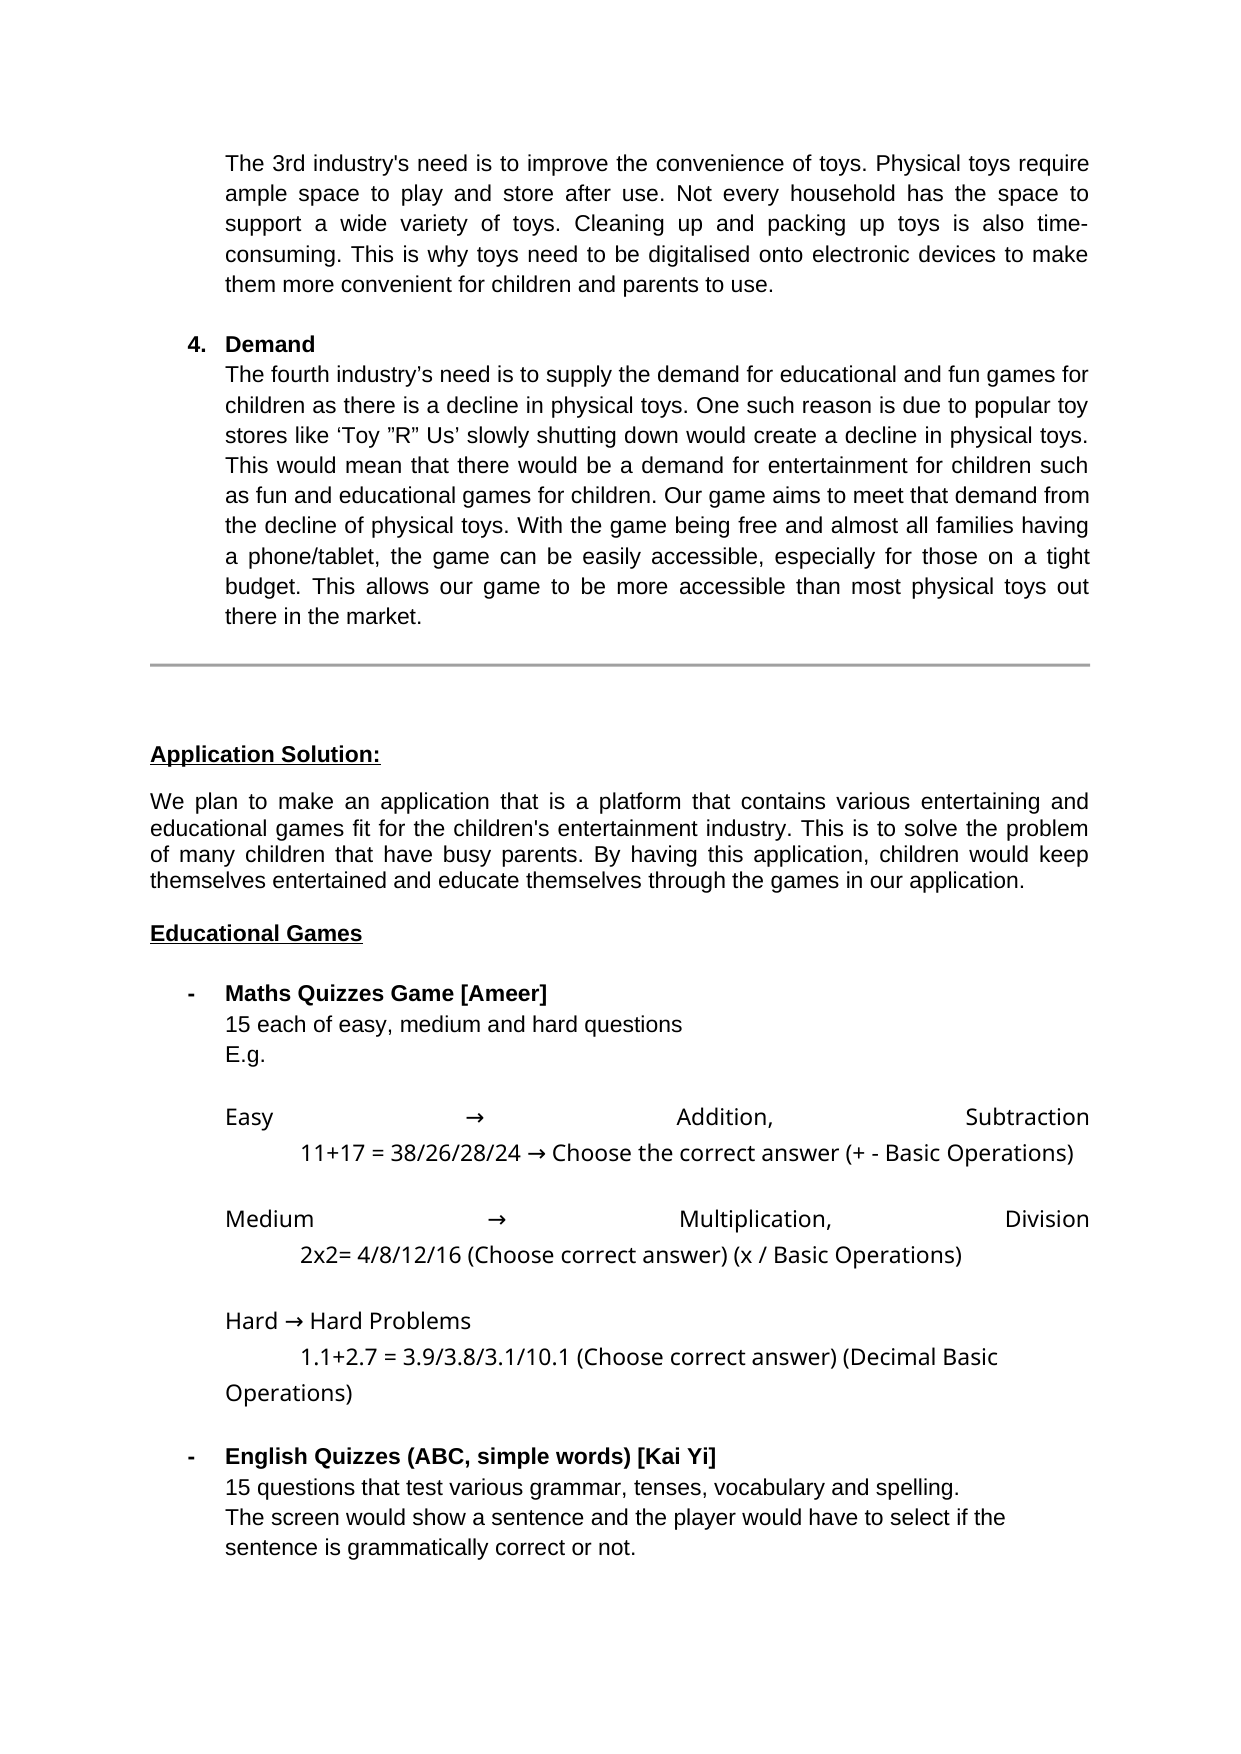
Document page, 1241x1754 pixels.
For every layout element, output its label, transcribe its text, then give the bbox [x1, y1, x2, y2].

list English Quizzes (ABC, simple words) [Kai Yi] [187, 1443, 1090, 1470]
text Educational Games [150, 920, 1090, 946]
text E.g. [225, 1041, 1090, 1067]
text 15 questions that test various grammar, tenses, vocabulary and spelling. [225, 1473, 1090, 1500]
text 15 each of easy, medium and hard questions [225, 1011, 1090, 1037]
text Hard → Hard Problems 1.1+2.7 = 3.9/3.8/3.1/10.1 (Choose correct answer) (Decimal Basic Operations) [225, 1305, 1090, 1408]
text We plan to make an application that is a platform that contains various entertaining and educational games fit for the children's entertainment industry. This is to solve the problem of many children that have busy parents. By having this application, children would keep themselves entertained and educate themselves through the games in our application. [150, 788, 1090, 893]
list Maths Quizzes Game [Ameer] [187, 980, 1090, 1007]
text The fourth industry’s need is to supply the demand for educational and fun games for children as there is a decline in physical toys. One such reason is due to popular toy stores like ‘Toy ”R” Us’ slowly shutting down would create a decline in physical toys. This would mean that there would be a demand for entertainment for children such as fun and educational games for children. Our game aims to meet that demand from the decline of physical toys. With the game being free and almost all families having a phone/tablet, the game can be easily accessible, especially for those on a tight budget. This allows our game to be more accessible than most physical toys out there in the market. [225, 361, 1090, 629]
text Easy → Addition, Subtraction 11+17 = 38/26/28/24 → Choose the correct answer (+ - Basic Operations) [225, 1101, 1090, 1168]
text Application Solution: [150, 741, 1090, 767]
text Medium → Multiplication, Division 2x2= 4/8/12/16 (Choose correct answer) (x / Basic Operations) [225, 1203, 1090, 1270]
text The 3rd industry's need is to improve the convenience of toys. Physical toys require ample space to play and store after use. Not every household has the space to support a wide variety of toys. Cleaning up and packing up toys is also time-consuming. This is why toys need to be digitalised onto electronic devices to make them more convenient for children and parents to use. [225, 150, 1090, 297]
text The screen would show a sentence and the player would have to select if the sentence is grammatically correct or not. [225, 1504, 1090, 1560]
list Demand [187, 331, 1090, 358]
